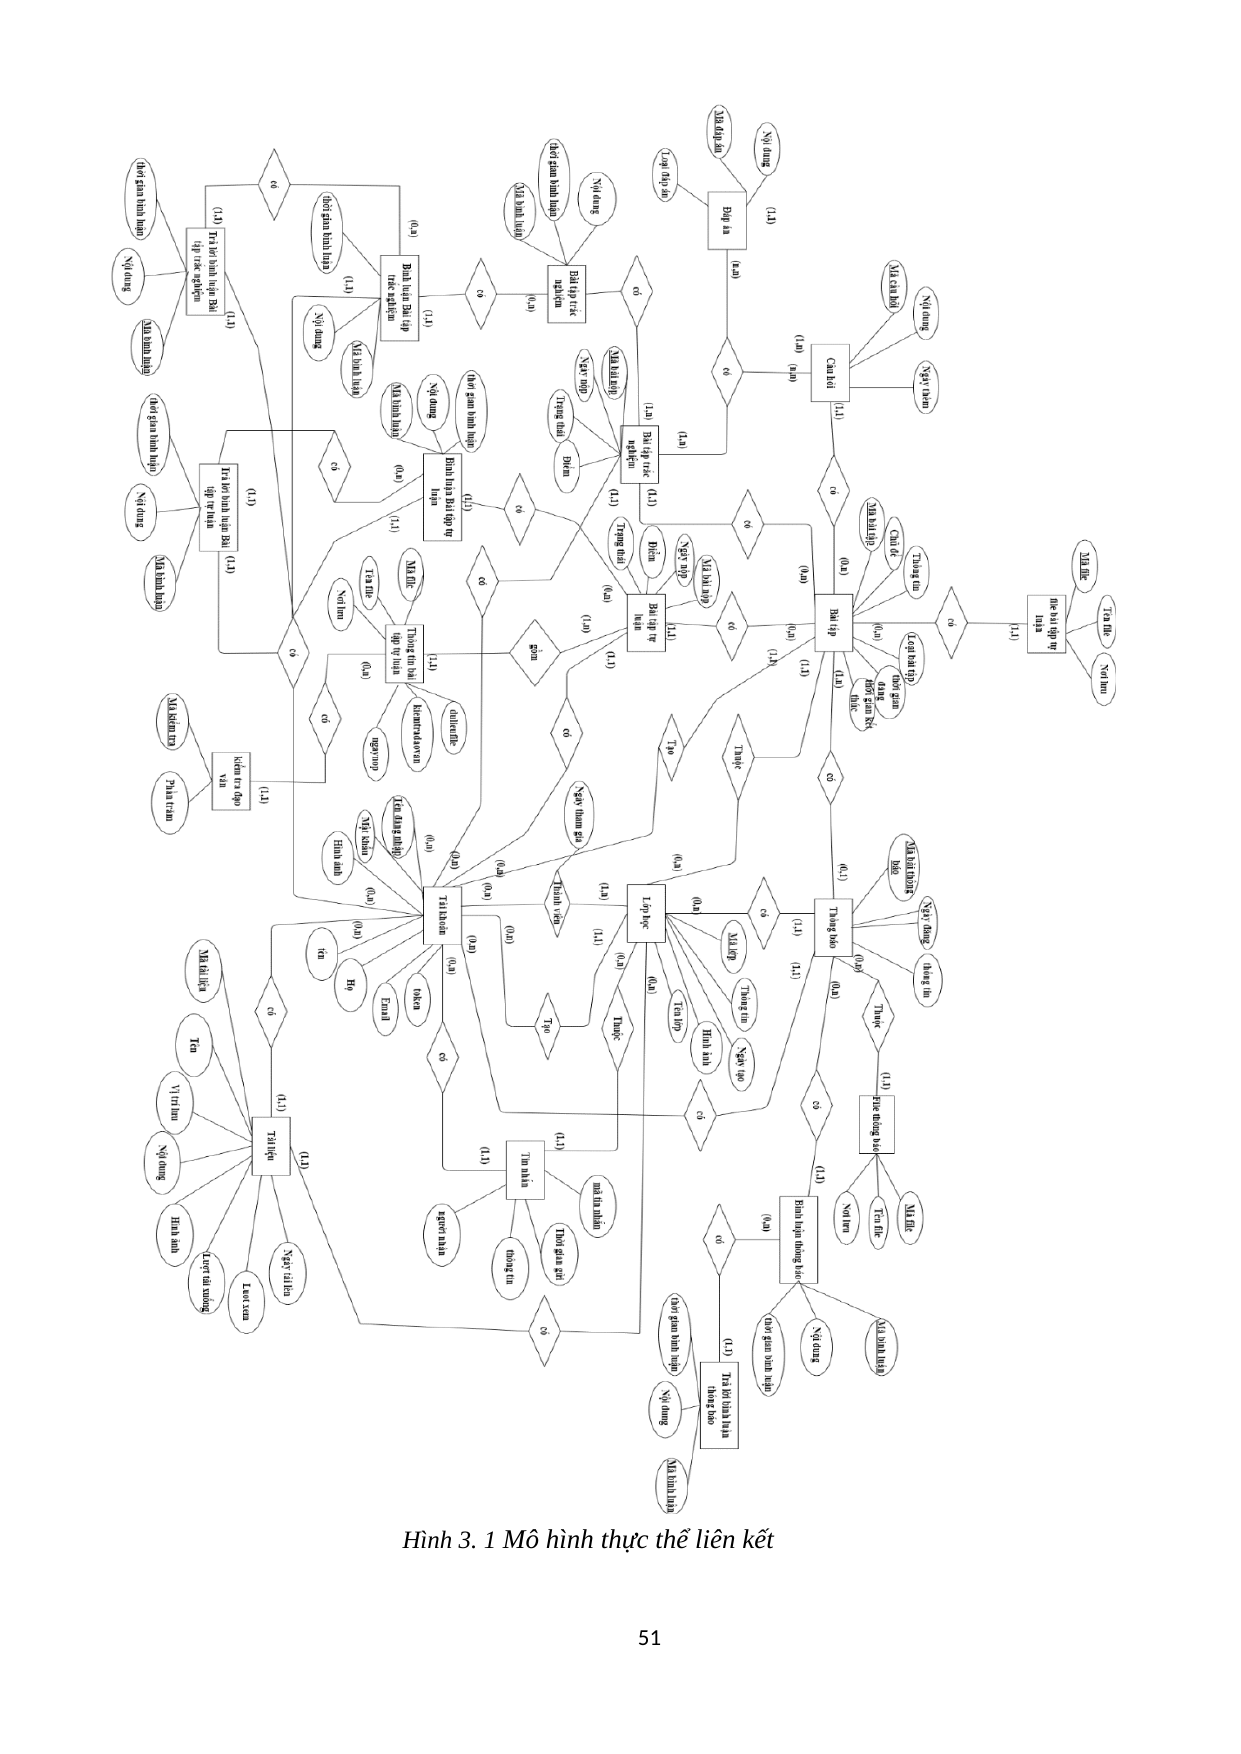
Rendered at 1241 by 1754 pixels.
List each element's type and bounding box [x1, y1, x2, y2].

picture [113, 106, 1116, 1512]
